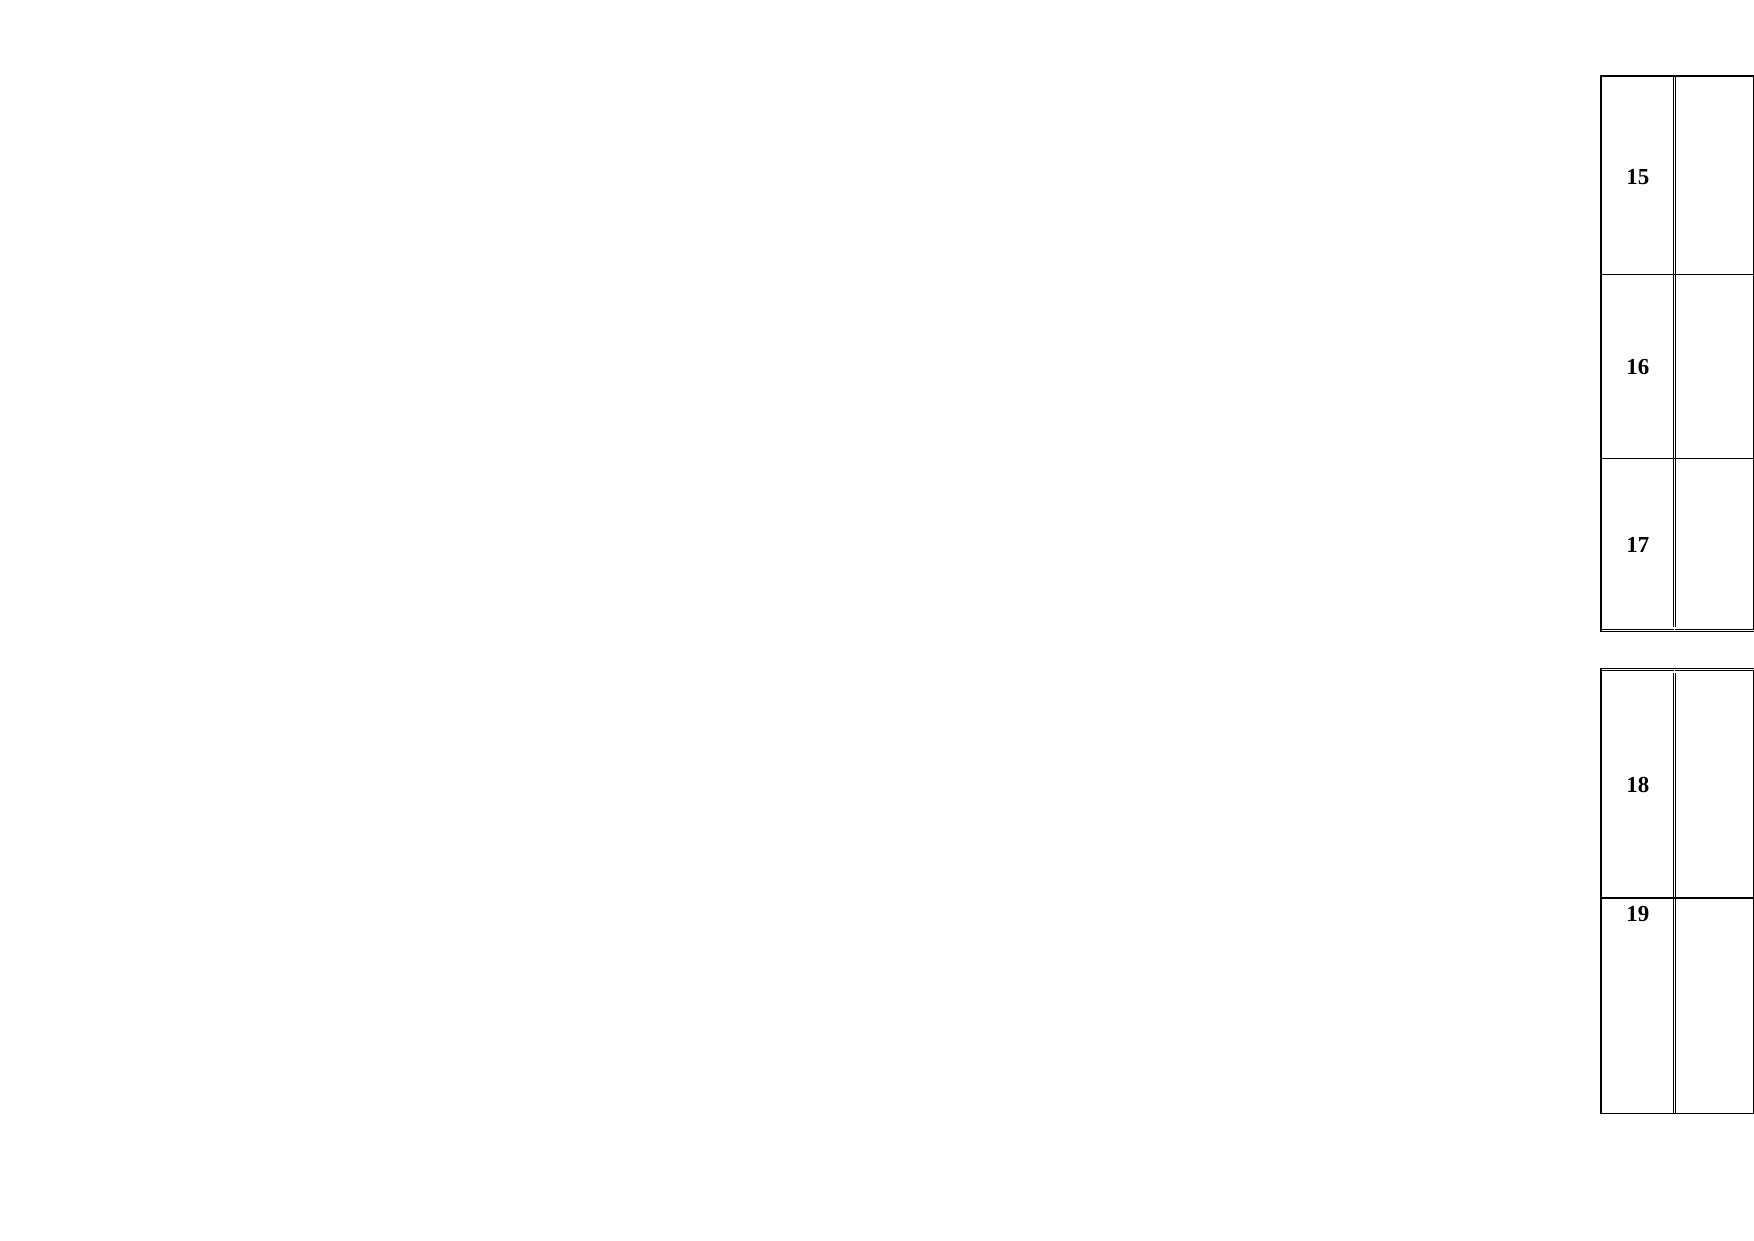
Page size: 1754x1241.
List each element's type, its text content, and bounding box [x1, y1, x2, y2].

table_cell 17 [1602, 459, 1674, 629]
table_header 18 [1602, 671, 1674, 897]
table_cell 15 [1602, 77, 1673, 274]
table_cell 16 [1602, 275, 1673, 457]
table_cell 19 [1602, 899, 1673, 1113]
